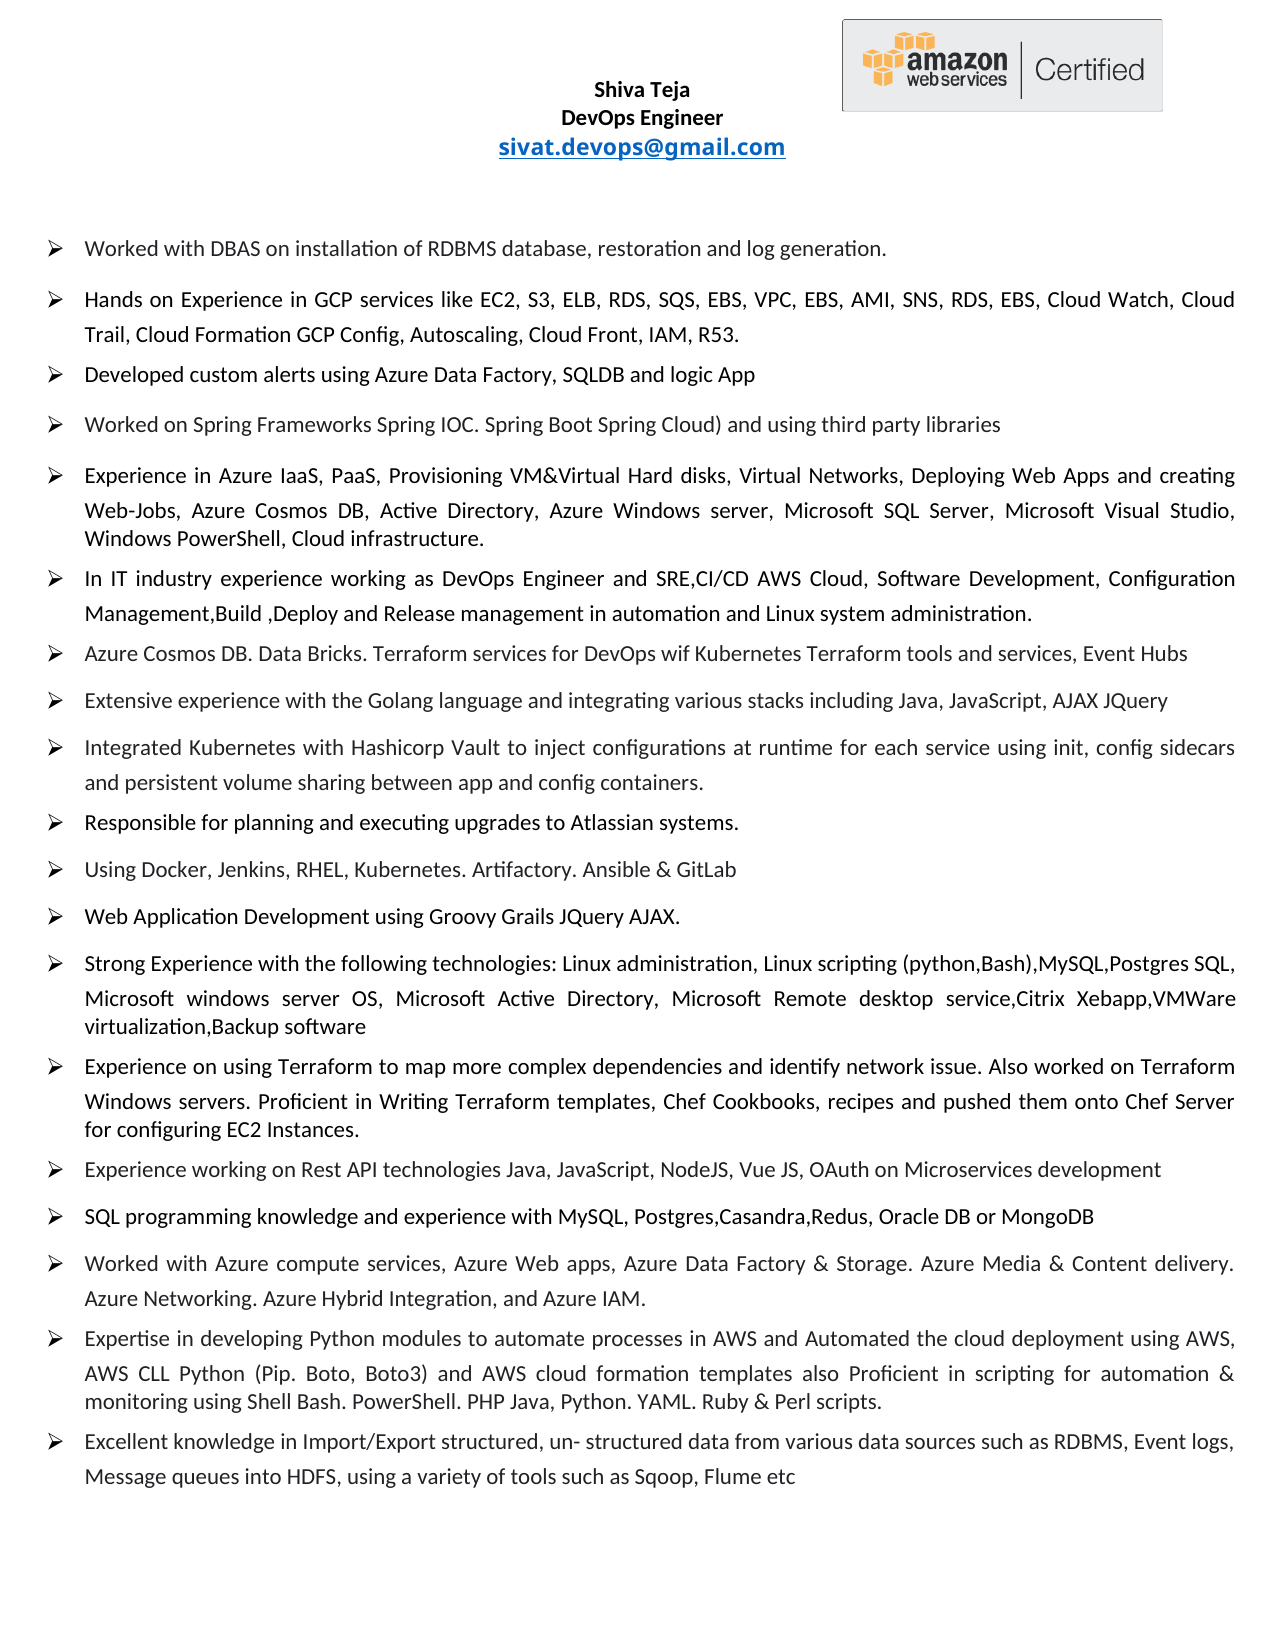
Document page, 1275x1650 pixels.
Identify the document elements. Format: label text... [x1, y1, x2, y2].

list Integrated Kubernetes with Hashicorp Vault to inject configurations at runtime for each service using init, config sidecars and persistent volume sharing between app and config containers. [47, 721, 1237, 796]
list In IT industry experience working as DevOps Engineer and SRE,CI/CD AWS Cloud, Software Development, Configuration Management,Build ,Deploy and Release management in automation and Linux system administration. [47, 552, 1237, 627]
list Responsible for planning and executing upgrades to Atlassian systems. [47, 796, 1237, 843]
list Experience on using Terraform to map more complex dependencies and identify network issue. Also worked on Terraform Windows servers. Proficient in Writing Terraform templates, Chef Cookbooks, recipes and pushed them onto Chef Server for configuring EC2 Instances. [47, 1040, 1237, 1143]
list Azure Cosmos DB. Data Bricks. Terraform services for DevOps wif Kubernetes Terraform tools and services, Event Hubs [47, 627, 1237, 674]
list Hands on Experience in GCP services like EC2, S3, ELB, RDS, SQS, EBS, VPC, EBS, AMI, SNS, RDS, EBS, Cloud Watch, Cloud Trail, Cloud Formation GCP Config, Autoscaling, Cloud Front, IAM, R53. [47, 273, 1237, 348]
list Developed custom alerts using Azure Data Factory, SQLDB and logic App [84, 348, 1237, 395]
list SQL programming knowledge and experience with MySQL, Postgres,Casandra,Redus, Oracle DB or MongoDB [47, 1190, 1237, 1237]
list Expertise in developing Python modules to automate processes in AWS and Automated the cloud deployment using AWS, AWS CLL Python (Pip. Boto, Boto3) and AWS cloud formation templates also Proficient in scripting for automation & monitoring using Shell Bash. PowerShell. PHP Java, Python. YAML. Ruby & Perl scripts. [47, 1312, 1237, 1415]
picture [842, 19, 1163, 112]
list Experience working on Rest API technologies Java, JavaScript, NodeJS, Vue JS, OAuth on Microservices development [47, 1143, 1237, 1190]
list Worked with DBAS on installation of RDBMS database, restoration and log generation. [84, 222, 1237, 269]
list Experience in Azure IaaS, PaaS, Provisioning VM&Virtual Hard disks, Virtual Networks, Deploying Web Apps and creating Web-Jobs, Azure Cosmos DB, Active Directory, Azure Windows server, Microsoft SQL Server, Microsoft Visual Studio, Windows PowerShell, Cloud infrastructure. [47, 449, 1237, 552]
list Excellent knowledge in Import/Export structured, un- structured data from various data sources such as RDBMS, Event logs, Message queues into HDFS, using a variety of tools such as Sqoop, Flume etc [47, 1415, 1237, 1490]
list Worked on Spring Frameworks Spring IOC. Spring Boot Spring Cloud) and using third party libraries [84, 399, 1237, 446]
list Strong Experience with the following technologies: Linux administration, Linux scripting (python,Bash),MySQL,Postgres SQL, Microsoft windows server OS, Microsoft Active Directory, Microsoft Remote desktop service,Citrix Xebapp,VMWare virtualization,Backup software [47, 937, 1237, 1040]
list Using Docker, Jenkins, RHEL, Kubernetes. Artifactory. Ansible & GitLab [47, 843, 1237, 890]
list Worked with Azure compute services, Azure Web apps, Azure Data Factory & Storage. Azure Media & Content delivery. Azure Networking. Azure Hybrid Integration, and Azure IAM. [47, 1237, 1237, 1312]
list Extensive experience with the Golang language and integrating various stacks including Java, JavaScript, AJAX JQuery [47, 674, 1237, 721]
list Web Application Development using Groovy Grails JQuery AJAX. [47, 890, 1237, 937]
